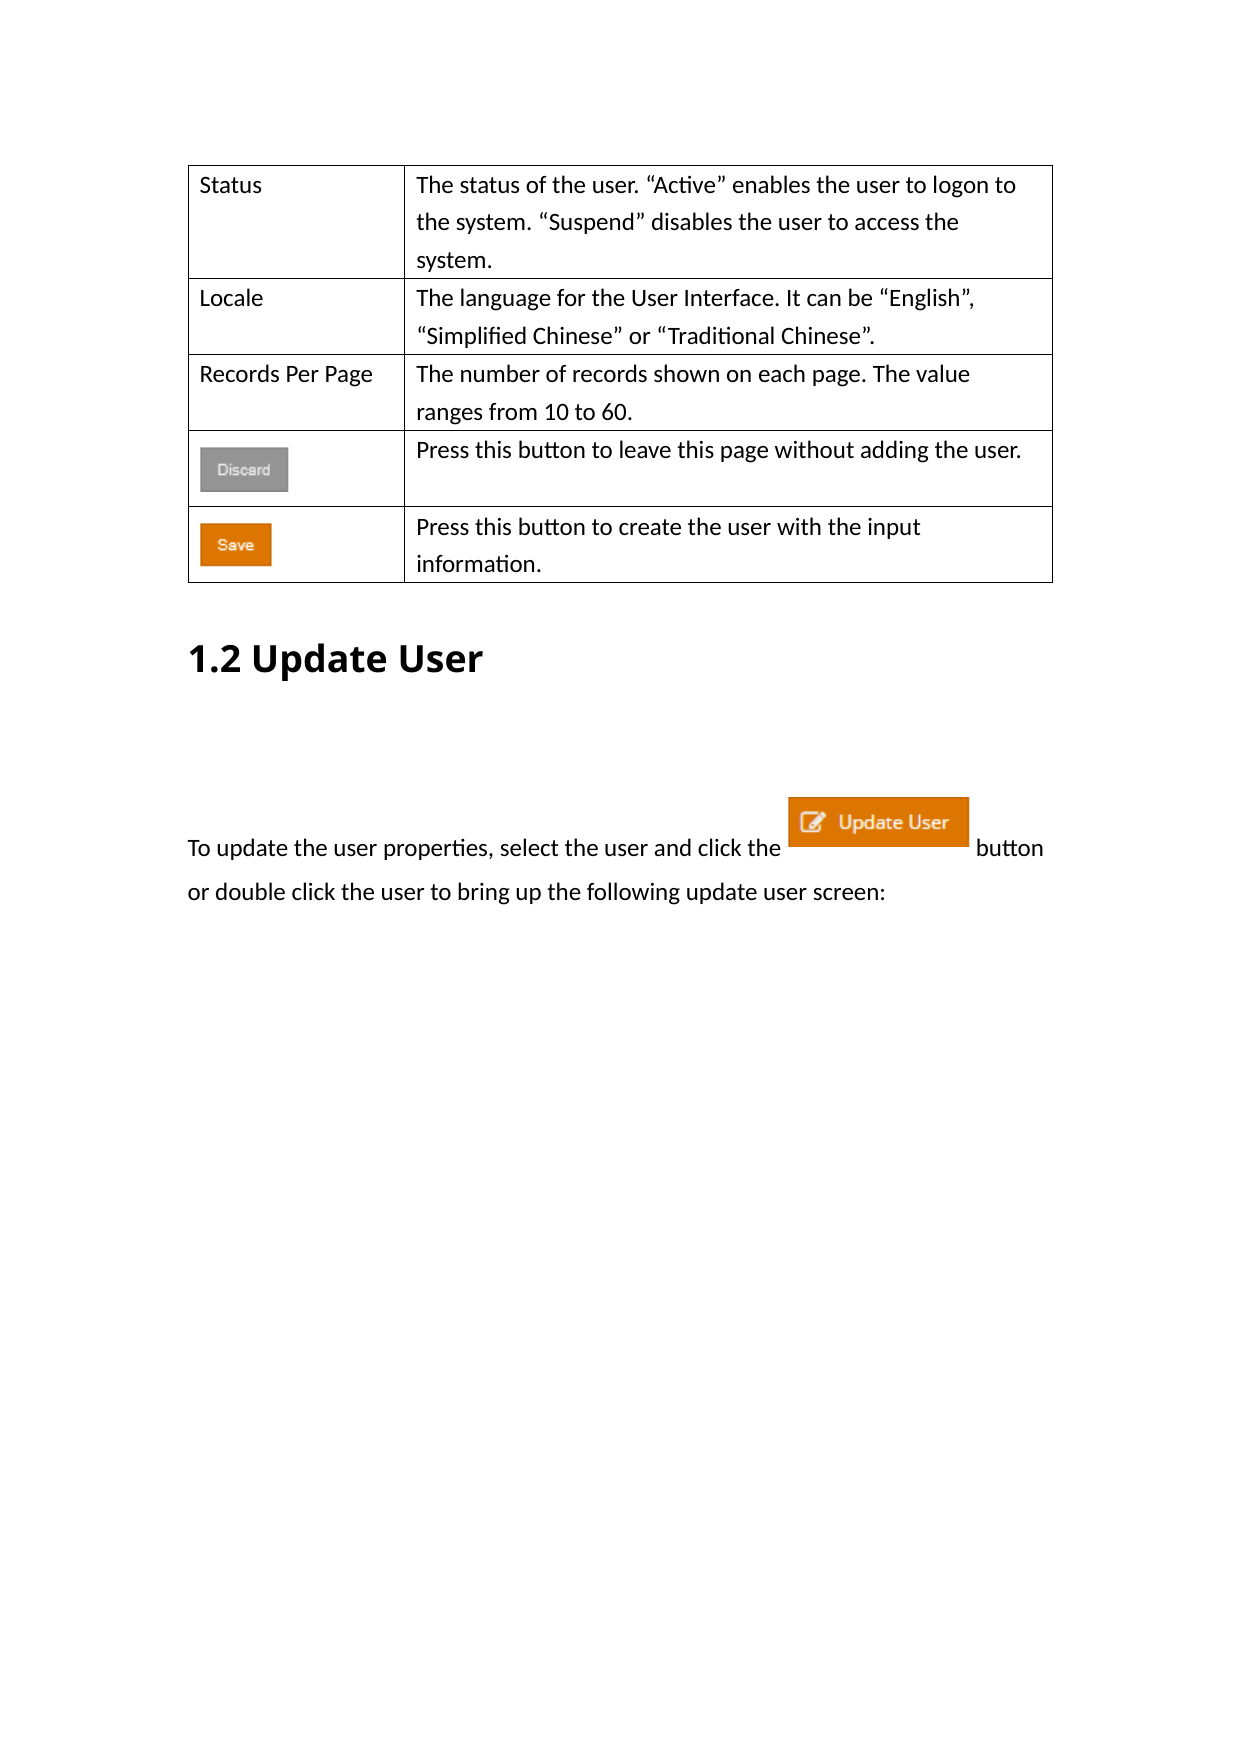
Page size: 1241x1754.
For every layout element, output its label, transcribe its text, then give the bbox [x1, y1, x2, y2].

picture [787, 797, 971, 847]
subtitle 1.2 Update User [187, 621, 1053, 696]
picture [199, 522, 275, 568]
table_cell Locale [189, 279, 404, 354]
table_cell Status [189, 166, 404, 278]
text To update the user properties, select the user and click the button or double click the user to bring up the following update user screen: [187, 798, 1053, 910]
table_cell The number of records shown on each page. The value ranges from 10 to 60. [405, 355, 1052, 430]
picture [199, 446, 290, 492]
table_cell Press this button to leave this page without adding the user. [405, 431, 1052, 506]
table_cell Records Per Page [189, 355, 404, 430]
table_cell Press this button to create the user with the input information. [405, 507, 1052, 582]
table_cell The language for the User Interface. It can be “English”, “Simplified Chinese” or “Traditional Chinese”. [405, 279, 1052, 354]
table_cell The status of the user. “Active” enables the user to logon to the system. “Suspend” disables the user to access the system. [405, 166, 1052, 278]
table_cell [189, 507, 404, 582]
table_cell [189, 431, 404, 506]
